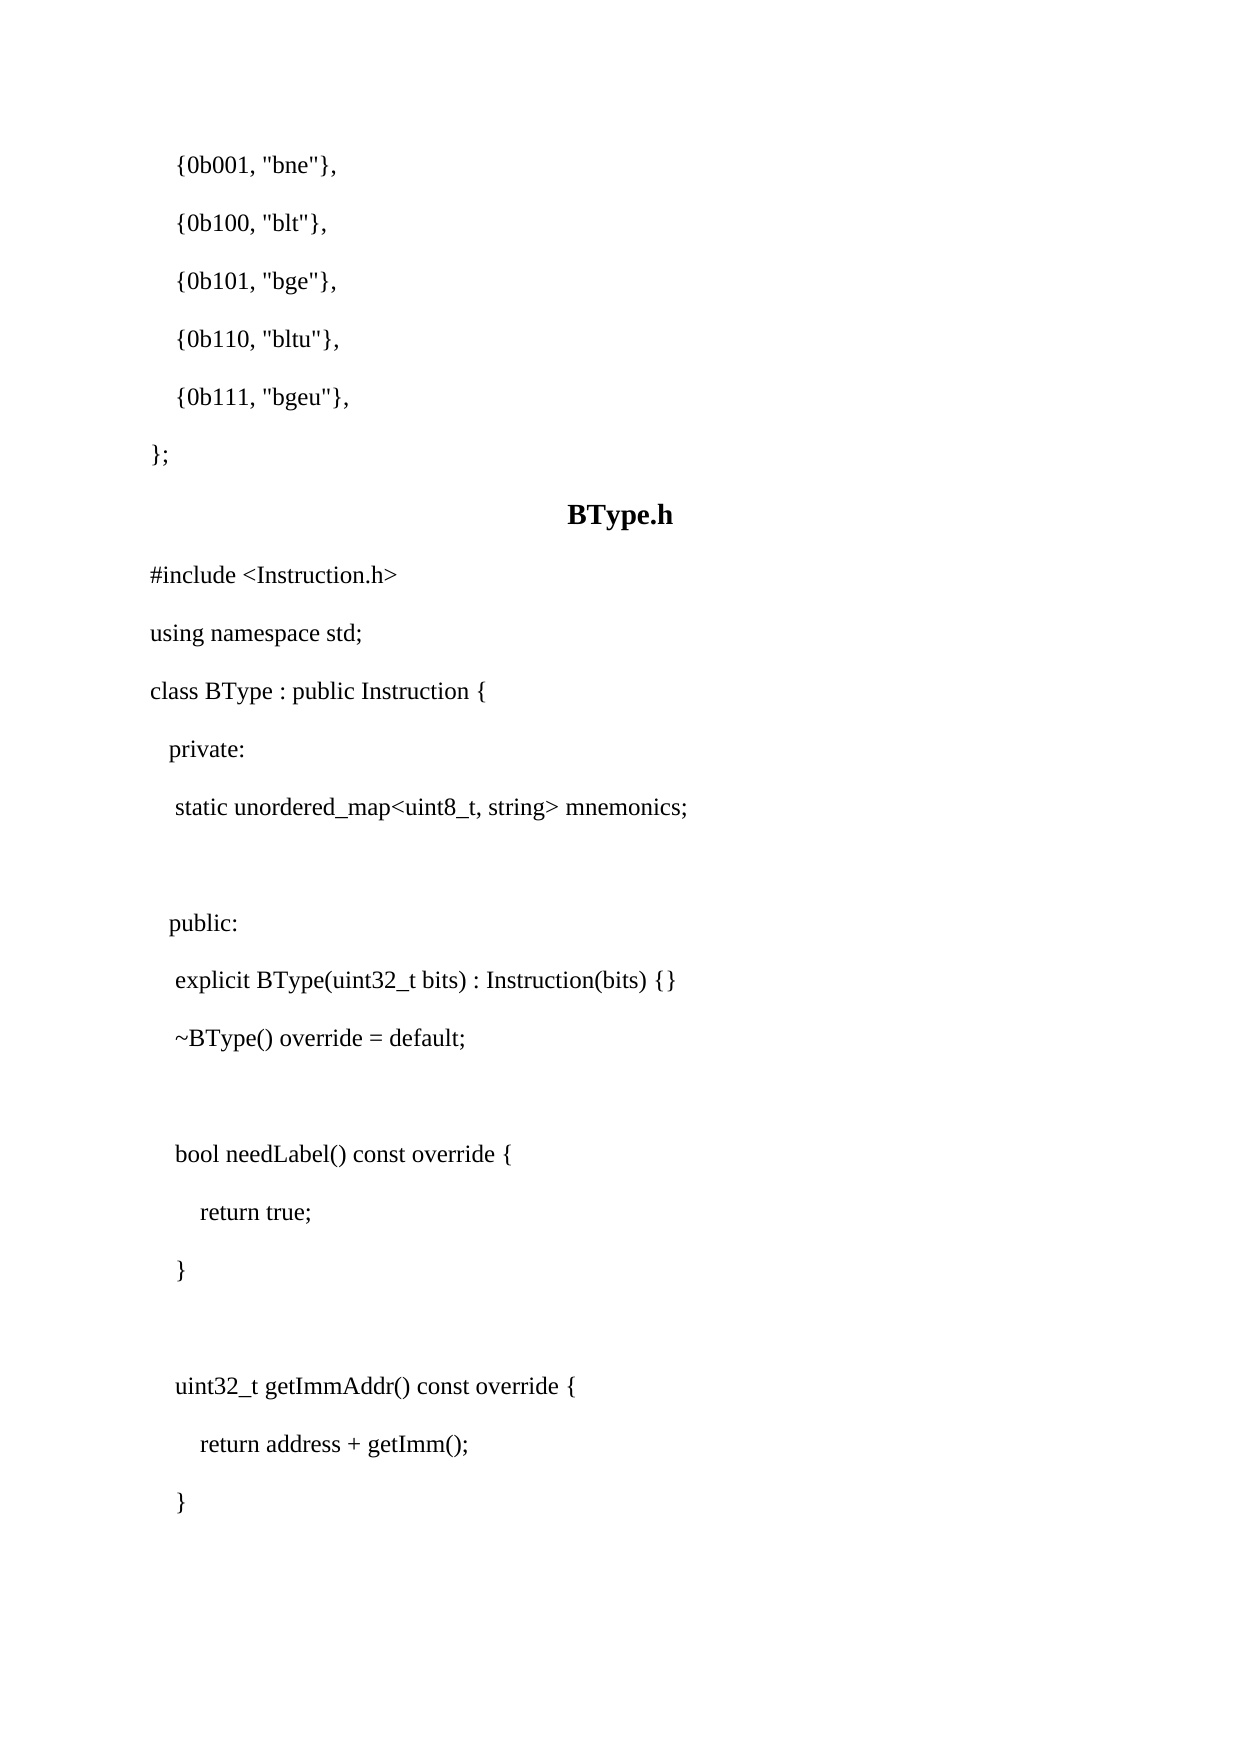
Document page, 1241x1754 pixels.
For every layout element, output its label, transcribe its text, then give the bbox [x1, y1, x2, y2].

text private: [150, 734, 1090, 763]
text {0b100, "blt"}, [150, 208, 1090, 237]
text {0b001, "bne"}, [150, 150, 1090, 179]
text static unordered_map<uint8_t, string> mnemonics; [150, 792, 1090, 821]
text using namespace std; [150, 618, 1090, 647]
text {0b101, "bge"}, [150, 266, 1090, 294]
text {0b110, "bltu"}, [150, 324, 1090, 352]
text class BType : public Instruction { [150, 676, 1090, 705]
text public: [150, 908, 1090, 936]
text ~BType() override = default; [150, 1023, 1090, 1052]
text }; [150, 439, 1090, 468]
text } [150, 1487, 1090, 1516]
text return address + getImm(); [150, 1429, 1090, 1458]
text {0b111, "bgeu"}, [150, 382, 1090, 410]
text } [150, 1255, 1090, 1284]
text bool needLabel() const override { [150, 1139, 1090, 1168]
text BType.h [150, 497, 1090, 531]
text #include <Instruction.h> [150, 560, 1090, 589]
text uint32_t getImmAddr() const override { [150, 1371, 1090, 1400]
text return true; [150, 1197, 1090, 1226]
text explicit BType(uint32_t bits) : Instruction(bits) {} [150, 966, 1090, 994]
